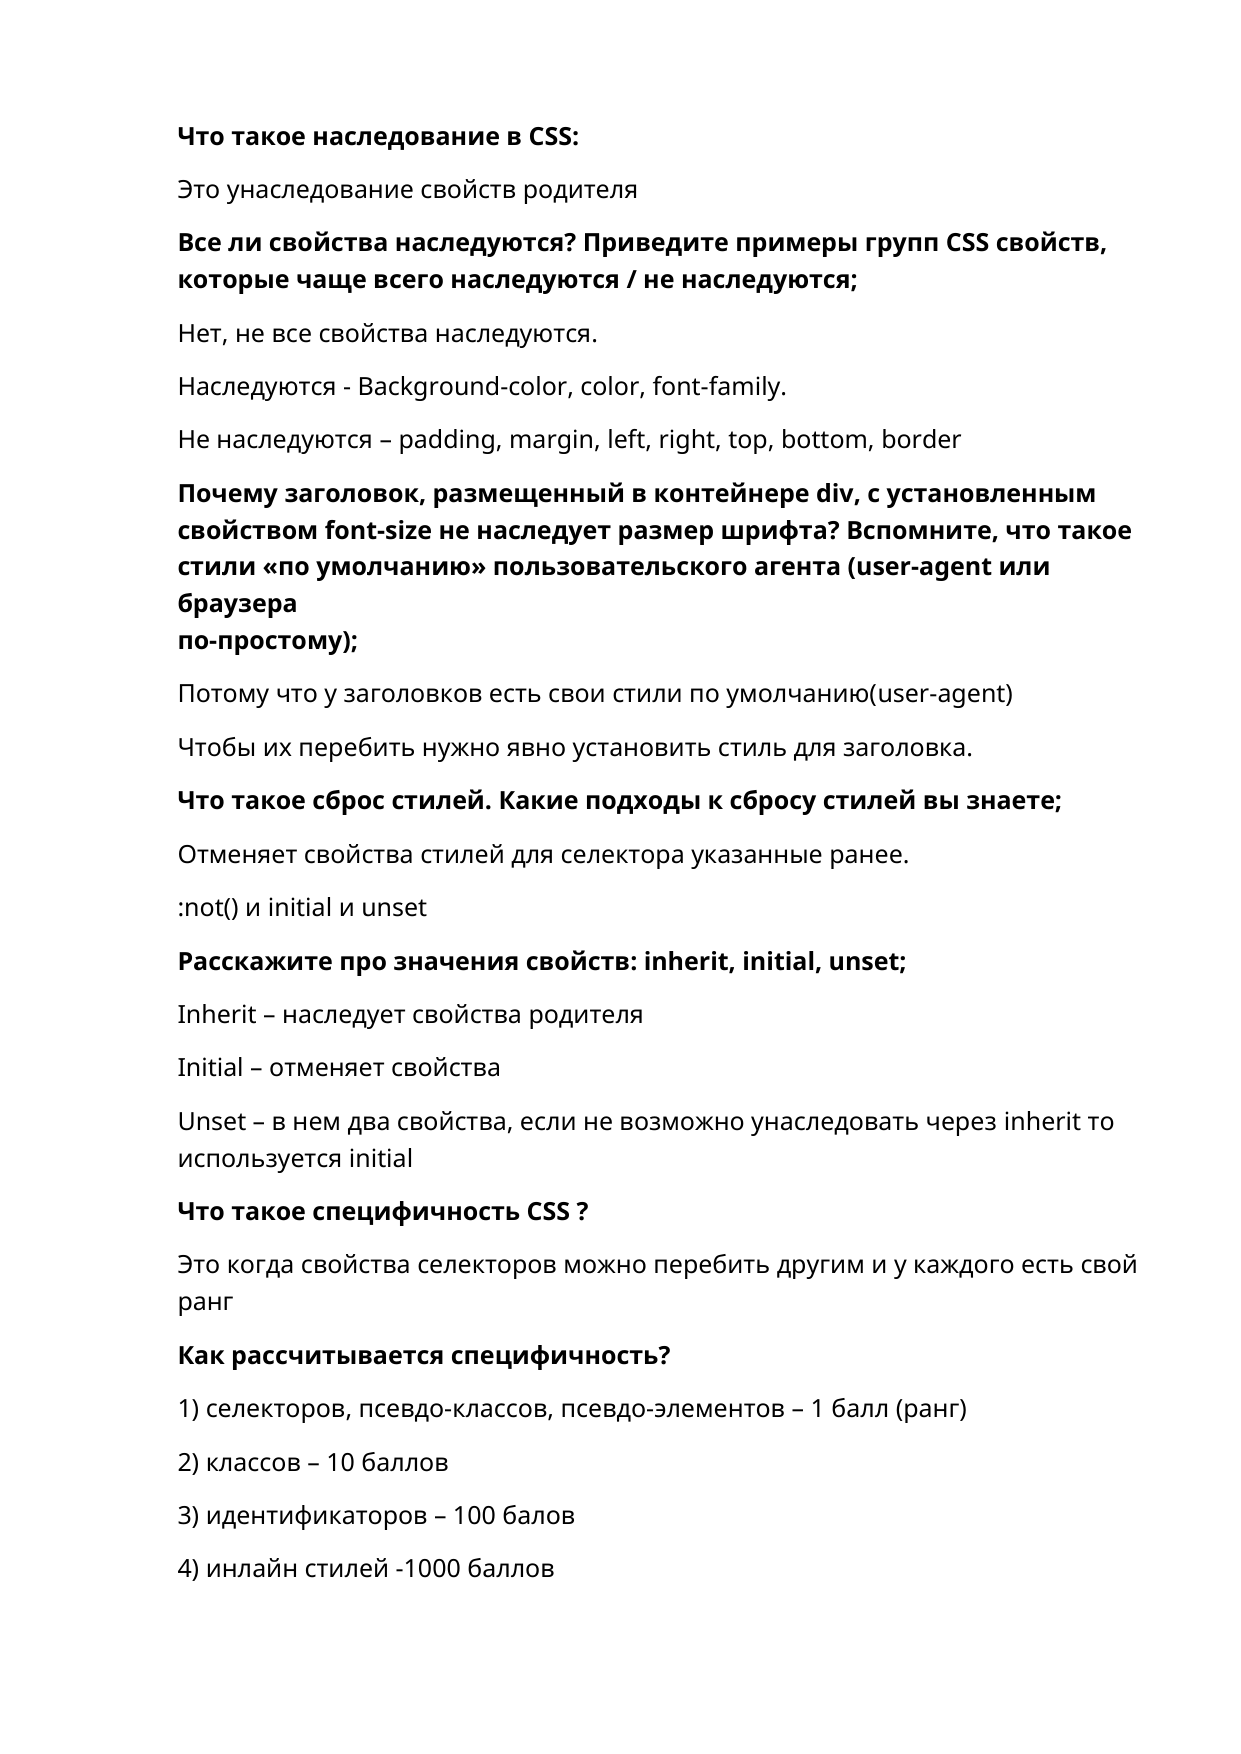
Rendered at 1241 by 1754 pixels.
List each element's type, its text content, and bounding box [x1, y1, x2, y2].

text 3) идентификаторов – 100 балов [177, 1498, 1152, 1532]
text Не наследуются – padding, margin, left, right, top, bottom, border [177, 422, 1152, 456]
text Что такое специфичность CSS ? [177, 1194, 1152, 1228]
text Что такое сброс стилей. Какие подходы к сбросу стилей вы знаете; [177, 783, 1152, 817]
text Почему заголовок, размещенный в контейнере div, с установленным свойством font-size не наследует размер шрифта? Вспомните, что такое стили «по умолчанию» пользовательского агента (user-agent или браузера по-простому); [177, 476, 1152, 657]
text Что такое наследование в CSS: [177, 118, 1152, 152]
text Все ли свойства наследуются? Приведите примеры групп CSS свойств, которые чаще всего наследуются / не наследуются; [177, 225, 1152, 296]
text Чтобы их перебить нужно явно установить стиль для заголовка. [177, 729, 1152, 763]
text Потому что у заголовков есть свои стили по умолчанию(user-agent) [177, 676, 1152, 710]
text Расскажите про значения свойств: inherit, initial, unset; [177, 943, 1152, 977]
text Отменяет свойства стилей для селектора указанные ранее. [177, 836, 1152, 870]
text Нет, не все свойства наследуются. [177, 315, 1152, 349]
text Это когда свойства селекторов можно перебить другим и у каждого есть свой ранг [177, 1247, 1152, 1318]
text 4) инлайн стилей -1000 баллов [177, 1551, 1152, 1585]
text Как рассчитывается специфичность? [177, 1337, 1152, 1371]
text Unset – в нем два свойства, если не возможно унаследовать через inherit то используется initial [177, 1103, 1152, 1174]
text Это унаследование свойств родителя [177, 172, 1152, 206]
text Inherit – наследует свойства родителя [177, 997, 1152, 1031]
text Initial – отменяет свойства [177, 1050, 1152, 1084]
text 1) селекторов, псевдо-классов, псевдо-элементов – 1 балл (ранг) [177, 1391, 1152, 1425]
text Наследуются - Background-color, color, font-family. [177, 369, 1152, 403]
text 2) классов – 10 баллов [177, 1444, 1152, 1478]
text :not() и initial и unset [177, 890, 1152, 924]
